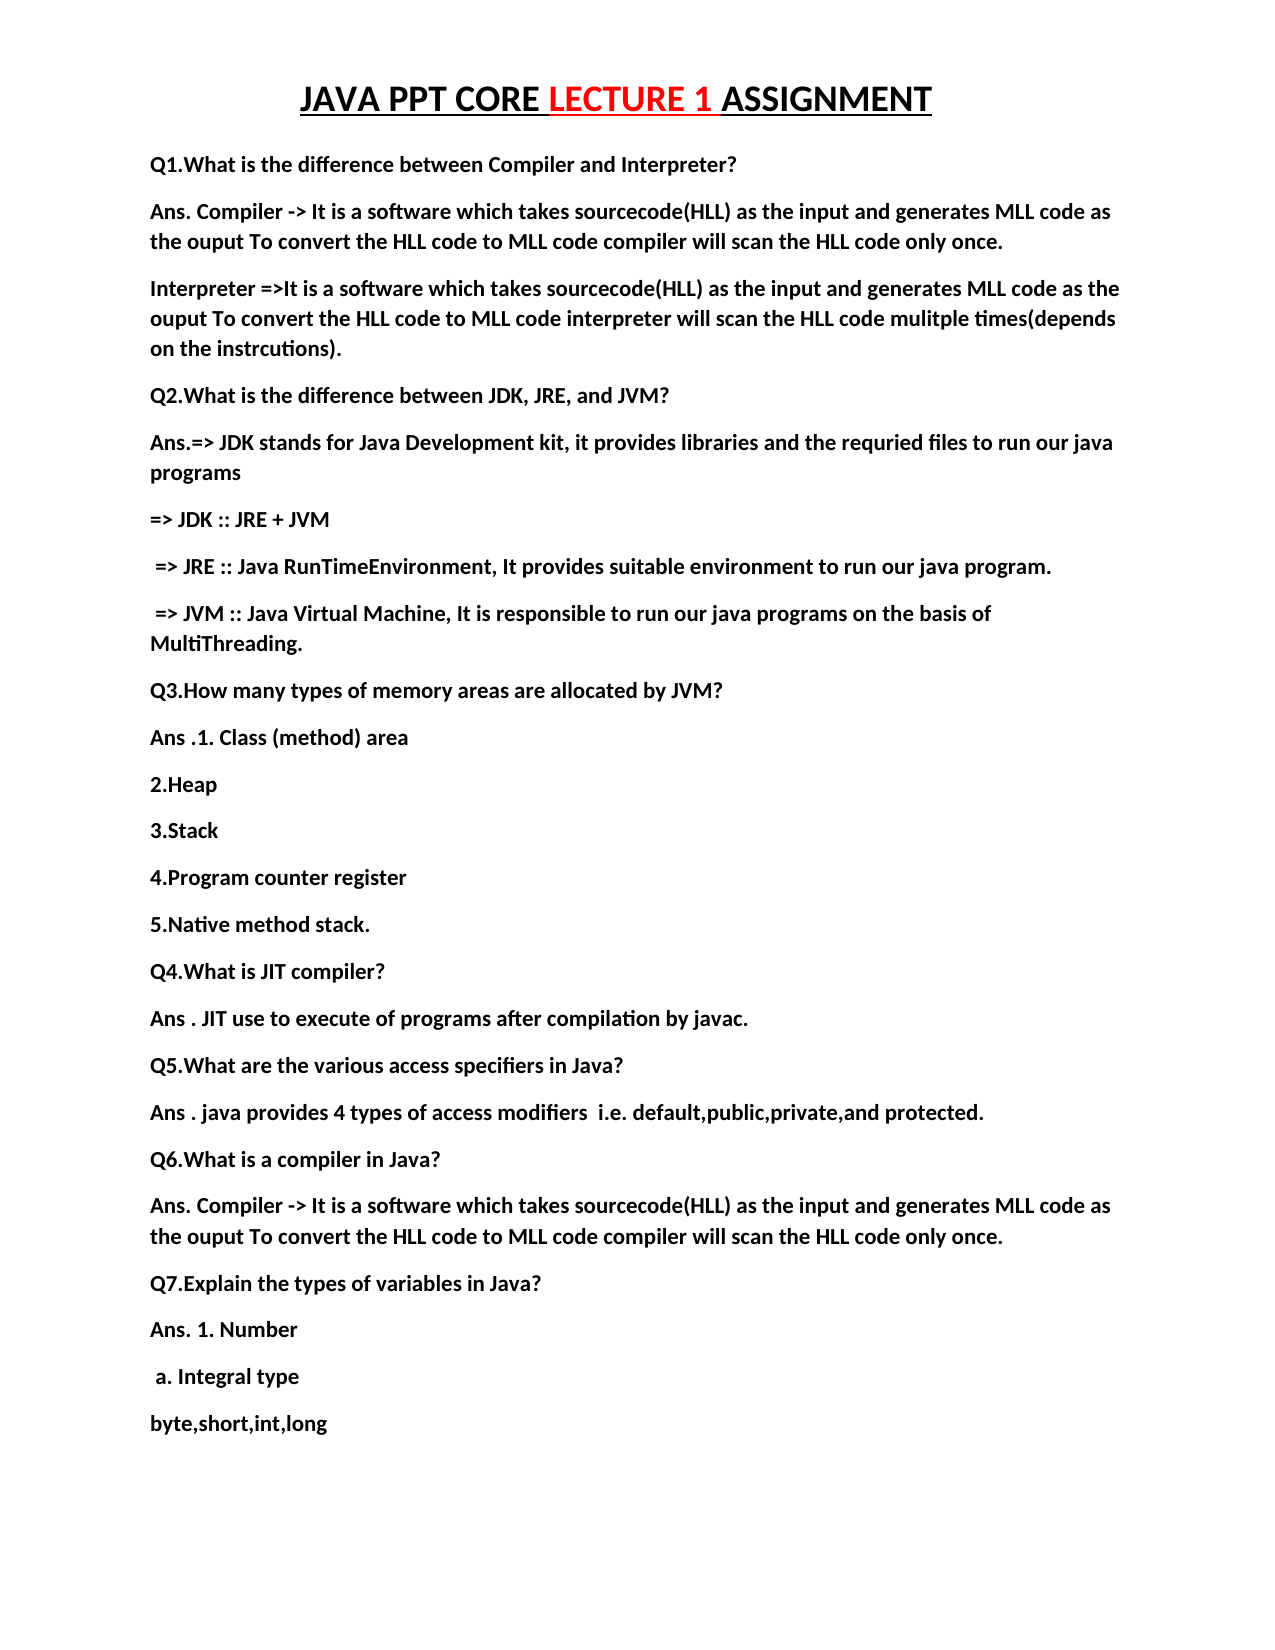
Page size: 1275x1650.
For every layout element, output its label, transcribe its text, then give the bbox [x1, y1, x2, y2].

text Ans. Compiler -> It is a software which takes sourcecode(HLL) as the input and generates MLL code as the ouput To convert the HLL code to MLL code compiler will scan the HLL code only once. [150, 1192, 1125, 1250]
text Q7.Explain the types of variables in Java? [150, 1269, 1125, 1297]
text 2.Heap [150, 770, 1125, 798]
text Ans . java provides 4 types of access modifiers i.e. default,public,private,and protected. [150, 1098, 1125, 1126]
text Ans. 1. Number [150, 1316, 1125, 1344]
text byte,short,int,long [150, 1409, 1125, 1437]
text 5.Native method stack. [150, 910, 1125, 938]
text Interpreter =>It is a software which takes sourcecode(HLL) as the input and generates MLL code as the ouput To convert the HLL code to MLL code interpreter will scan the HLL code mulitple times(depends on the instrcutions). [150, 274, 1125, 362]
text Ans. Compiler -> It is a software which takes sourcecode(HLL) as the input and generates MLL code as the ouput To convert the HLL code to MLL code compiler will scan the HLL code only once. [150, 197, 1125, 255]
text Q5.What are the various access specifiers in Java? [150, 1051, 1125, 1079]
text a. Integral type [150, 1362, 1125, 1391]
text Ans .1. Class (method) area [150, 723, 1125, 751]
text Q1.What is the difference between Compiler and Interpreter? [150, 150, 1125, 178]
text Ans.=> JDK stands for Java Development kit, it provides libraries and the requried files to run our java programs [150, 428, 1125, 486]
text Q4.What is JIT compiler? [150, 957, 1125, 985]
text => JRE :: Java RunTimeEnvironment, It provides suitable environment to run our java program. [150, 552, 1125, 580]
text Ans . JIT use to execute of programs after compilation by javac. [150, 1004, 1125, 1032]
text Q6.What is a compiler in Java? [150, 1145, 1125, 1173]
text => JDK :: JRE + JVM [150, 505, 1125, 533]
text 3.Stack [150, 817, 1125, 845]
text 4.Program counter register [150, 863, 1125, 892]
text Q2.What is the difference between JDK, JRE, and JVM? [150, 381, 1125, 409]
text => JVM :: Java Virtual Machine, It is responsible to run our java programs on the basis of MultiThreading. [150, 599, 1125, 657]
text Q3.How many types of memory areas are allocated by JVM? [150, 676, 1125, 704]
